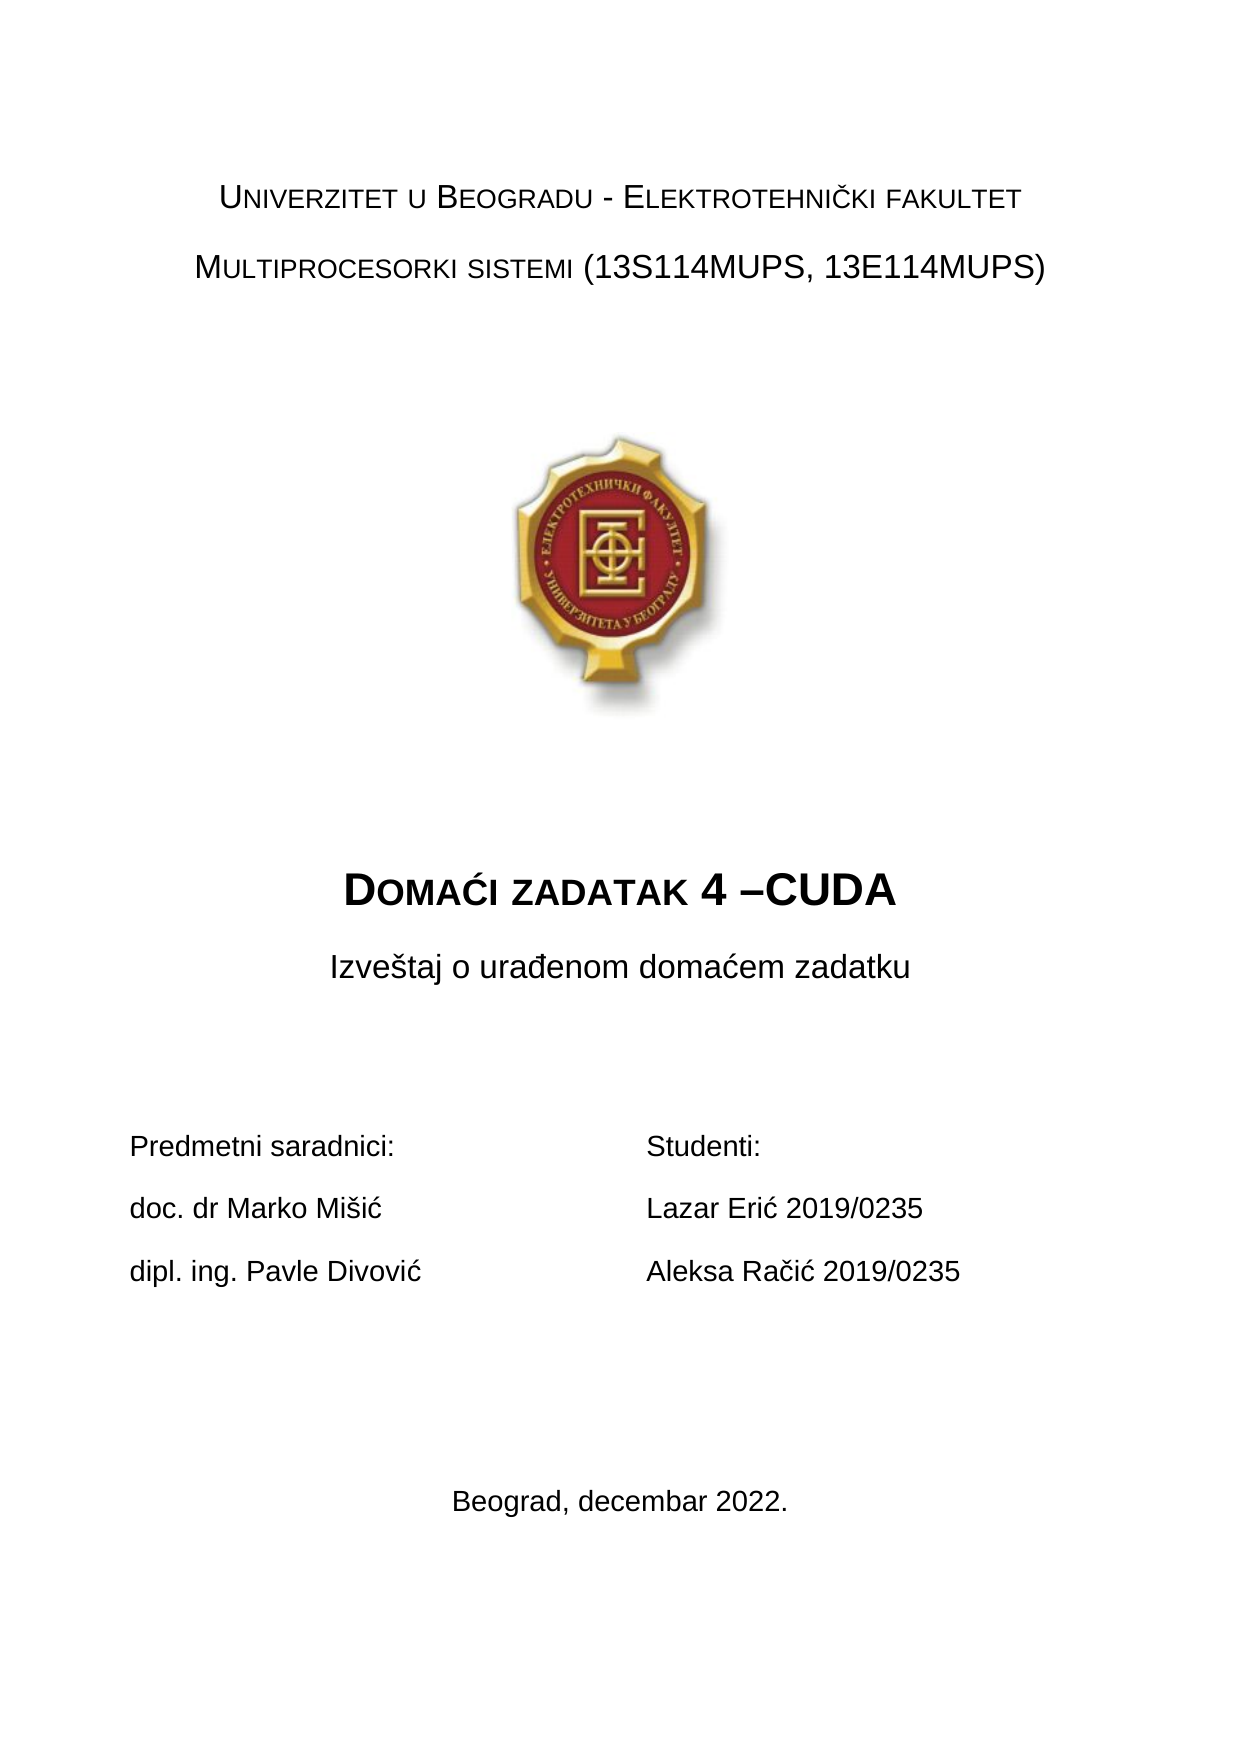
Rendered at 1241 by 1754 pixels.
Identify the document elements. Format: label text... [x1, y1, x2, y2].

text Domaći zadatak 4 –CUDA [118, 862, 1122, 915]
table_header Predmetni saradnici: [118, 1129, 635, 1191]
text Univerzitet u Beogradu - Elektrotehnički fakultet [118, 177, 1122, 216]
text Multiprocesorki sistemi (13S114MUPS, 13E114MUPS) [118, 247, 1122, 286]
picture [511, 432, 729, 720]
table_cell Lazar Erić 2019/0235 Aleksa Račić 2019/0235 [635, 1191, 1122, 1317]
text Izveštaj o urađenom domaćem zadatku [118, 947, 1122, 986]
text Beograd, decembar 2022. [118, 1484, 1122, 1517]
table_header Studenti: [635, 1129, 1122, 1191]
table_cell doc. dr Marko Mišić dipl. ing. Pavle Divović [118, 1191, 635, 1317]
